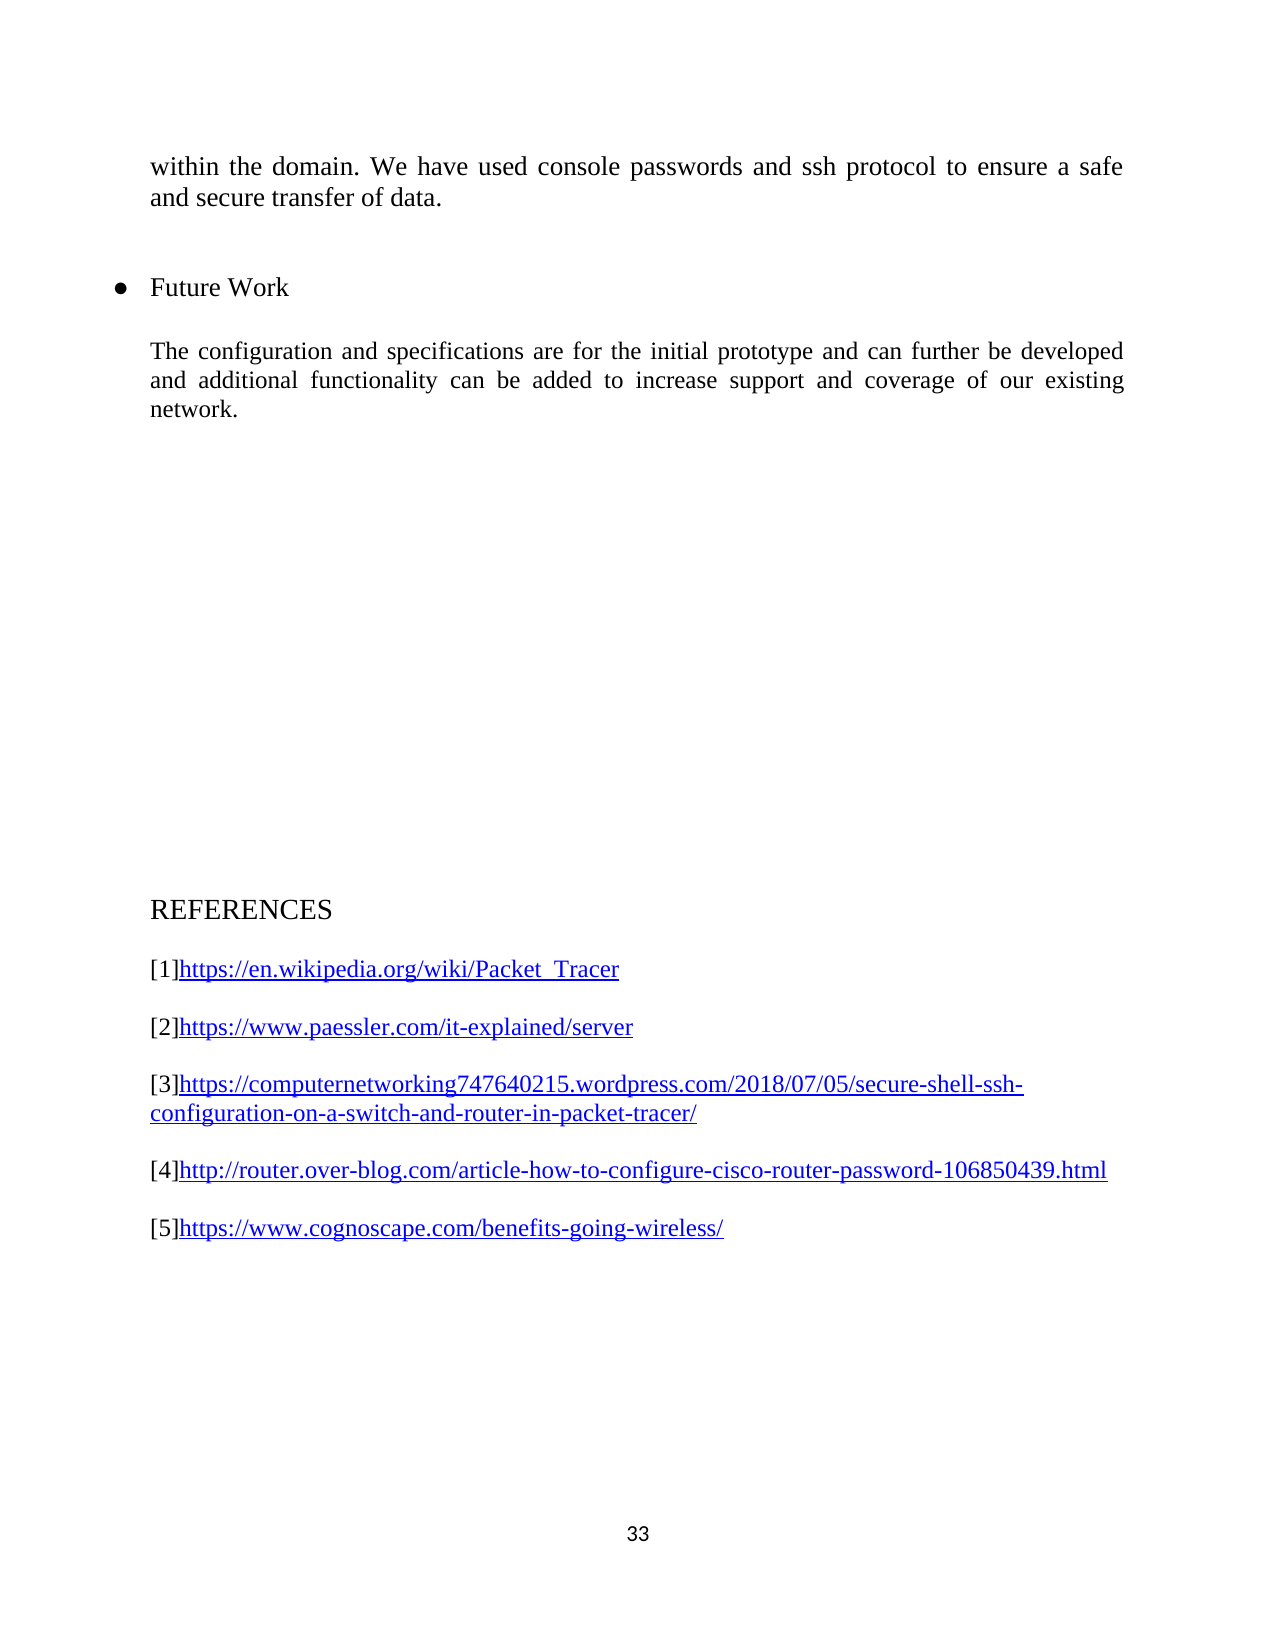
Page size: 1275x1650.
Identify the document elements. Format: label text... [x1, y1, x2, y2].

text [3]https://computernetworking747640215.wordpress.com/2018/07/05/secure-shell-ssh-configuration-on-a-switch-and-router-in-packet-tracer/ [150, 1069, 1125, 1127]
text The configuration and specifications are for the initial prototype and can further be developed and additional functionality can be added to increase support and coverage of our existing network. [150, 336, 1125, 422]
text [150, 150, 1125, 212]
text [1]https://en.wikipedia.org/wiki/Packet_Tracer [150, 954, 1125, 983]
text [5]https://www.cognoscape.com/benefits-going-wireless/ [150, 1213, 1125, 1242]
text [2]https://www.paessler.com/it-explained/server [150, 1012, 1125, 1041]
text [4]http://router.over-blog.com/article-how-to-configure-cisco-router-password-106850439.html [150, 1156, 1125, 1184]
list Future Work [112, 271, 1125, 303]
text REFERENCES [150, 892, 1125, 926]
